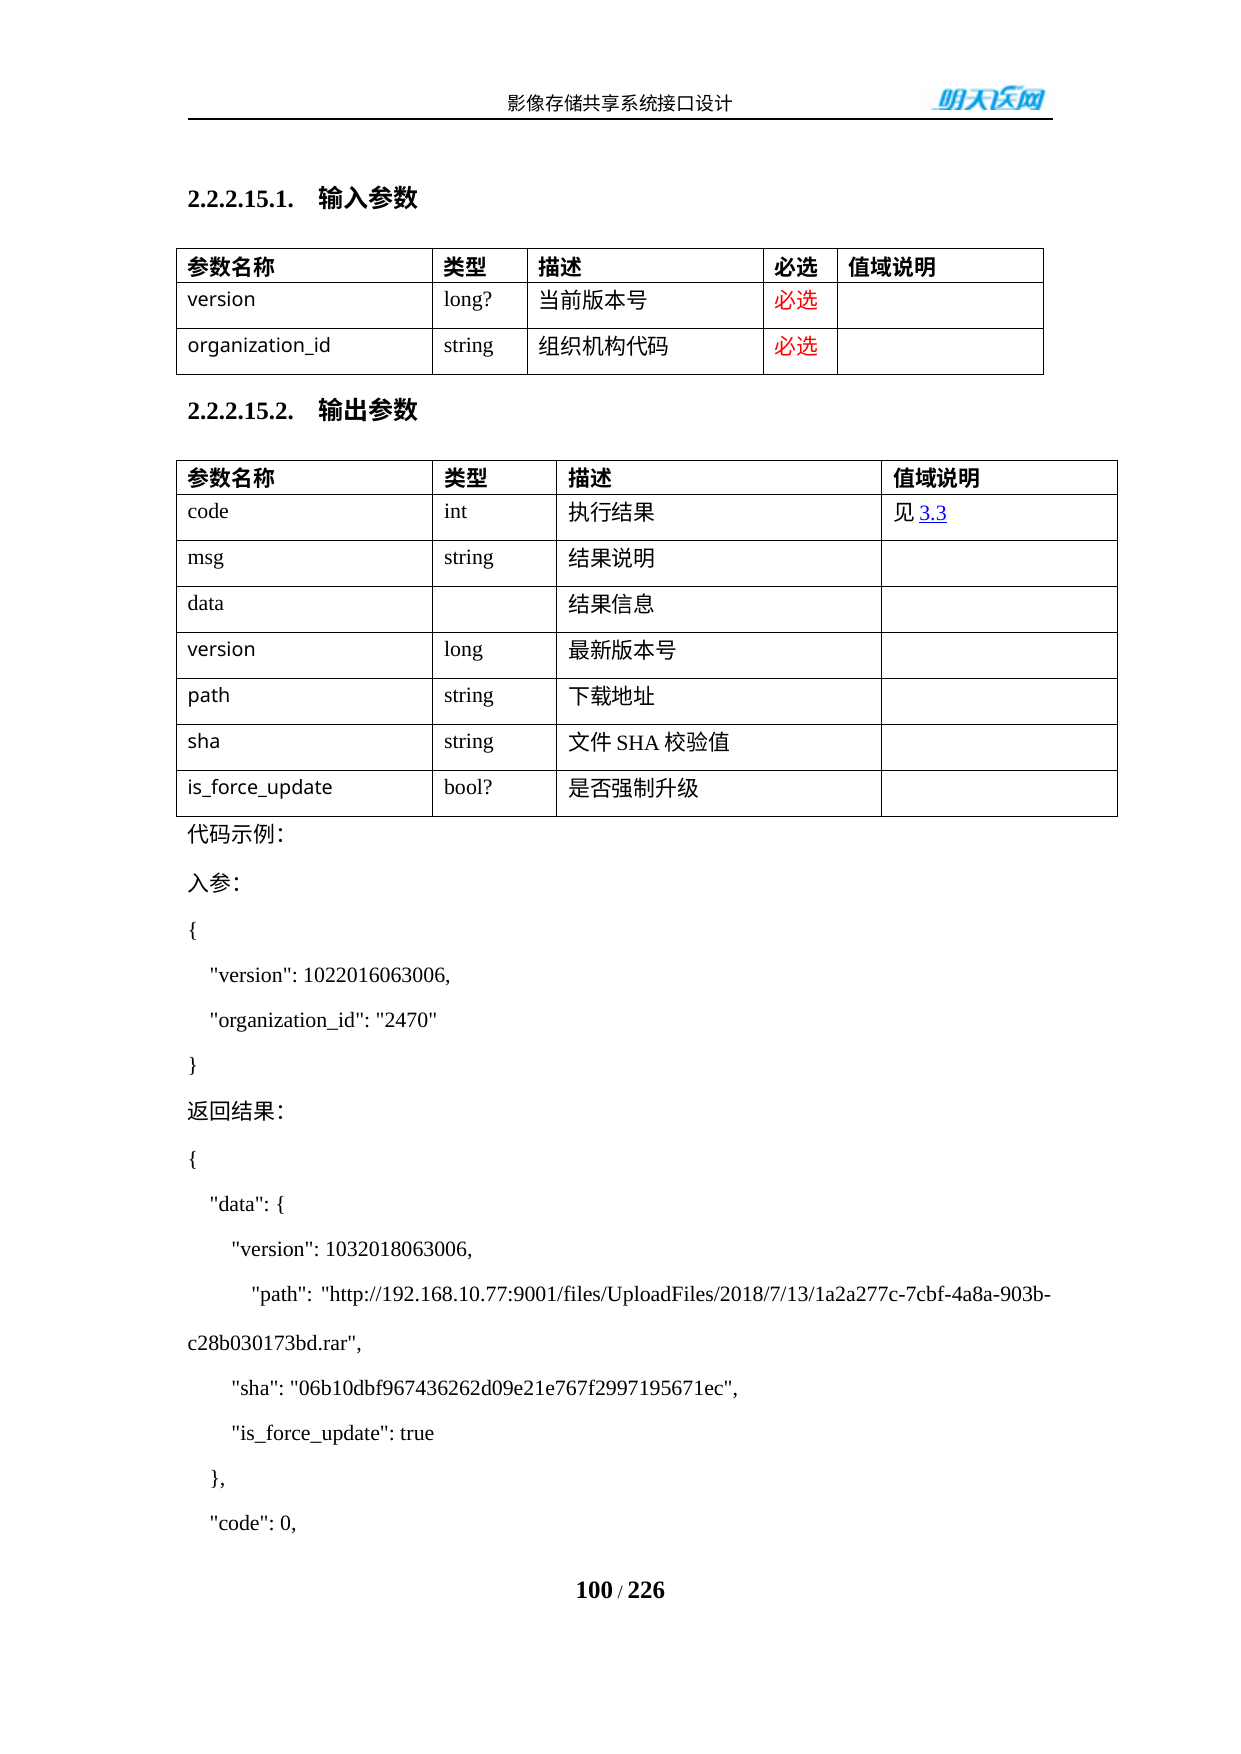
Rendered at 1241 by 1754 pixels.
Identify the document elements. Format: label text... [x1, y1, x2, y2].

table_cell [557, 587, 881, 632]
text "organization_id": "2470" [187, 1004, 1053, 1036]
text "data": { [187, 1187, 1053, 1220]
text "is_force_update": true [187, 1416, 1053, 1449]
text "code": 0, [187, 1507, 1053, 1539]
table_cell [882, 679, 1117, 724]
text } [187, 1049, 1053, 1081]
text 代码示例： [187, 817, 1053, 849]
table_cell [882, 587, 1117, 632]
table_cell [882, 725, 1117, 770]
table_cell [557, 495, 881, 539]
subtitle 输入参数 [187, 164, 1053, 229]
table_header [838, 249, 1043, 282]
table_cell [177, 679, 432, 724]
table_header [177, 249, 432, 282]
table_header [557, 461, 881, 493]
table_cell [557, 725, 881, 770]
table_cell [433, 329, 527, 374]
picture [918, 85, 1055, 110]
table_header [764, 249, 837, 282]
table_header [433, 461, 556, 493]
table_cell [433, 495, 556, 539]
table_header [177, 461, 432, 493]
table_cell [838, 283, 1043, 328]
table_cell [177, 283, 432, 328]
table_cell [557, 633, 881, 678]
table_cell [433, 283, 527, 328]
subtitle 输出参数 [187, 376, 1053, 441]
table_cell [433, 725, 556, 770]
text { [187, 913, 1053, 946]
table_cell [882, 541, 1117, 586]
text "version": 1032018063006, [187, 1232, 1053, 1265]
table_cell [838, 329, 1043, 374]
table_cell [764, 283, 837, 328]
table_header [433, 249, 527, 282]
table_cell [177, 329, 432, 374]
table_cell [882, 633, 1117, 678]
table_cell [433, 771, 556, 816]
text { [187, 1142, 1053, 1175]
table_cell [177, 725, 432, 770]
text "version": 1022016063006, [187, 958, 1053, 991]
text 返回结果： [187, 1094, 1053, 1126]
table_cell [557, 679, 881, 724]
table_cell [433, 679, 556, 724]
text "sha": "06b10dbf967436262d09e21e767f2997195671ec", [187, 1371, 1053, 1404]
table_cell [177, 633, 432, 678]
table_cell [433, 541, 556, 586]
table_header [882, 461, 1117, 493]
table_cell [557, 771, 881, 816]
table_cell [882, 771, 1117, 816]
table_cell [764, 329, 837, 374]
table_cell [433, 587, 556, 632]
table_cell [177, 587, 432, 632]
text 入参： [187, 865, 1053, 898]
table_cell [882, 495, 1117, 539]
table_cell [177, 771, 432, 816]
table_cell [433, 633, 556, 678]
text "path": "http://192.168.10.77:9001/files/UploadFiles/2018/7/13/1a2a277c-7cbf-4a8a-903b-c28b030173bd.rar", [187, 1277, 1053, 1359]
text }, [187, 1462, 1053, 1494]
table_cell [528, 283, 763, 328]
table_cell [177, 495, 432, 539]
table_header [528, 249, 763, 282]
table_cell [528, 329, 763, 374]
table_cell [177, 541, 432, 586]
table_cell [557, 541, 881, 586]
